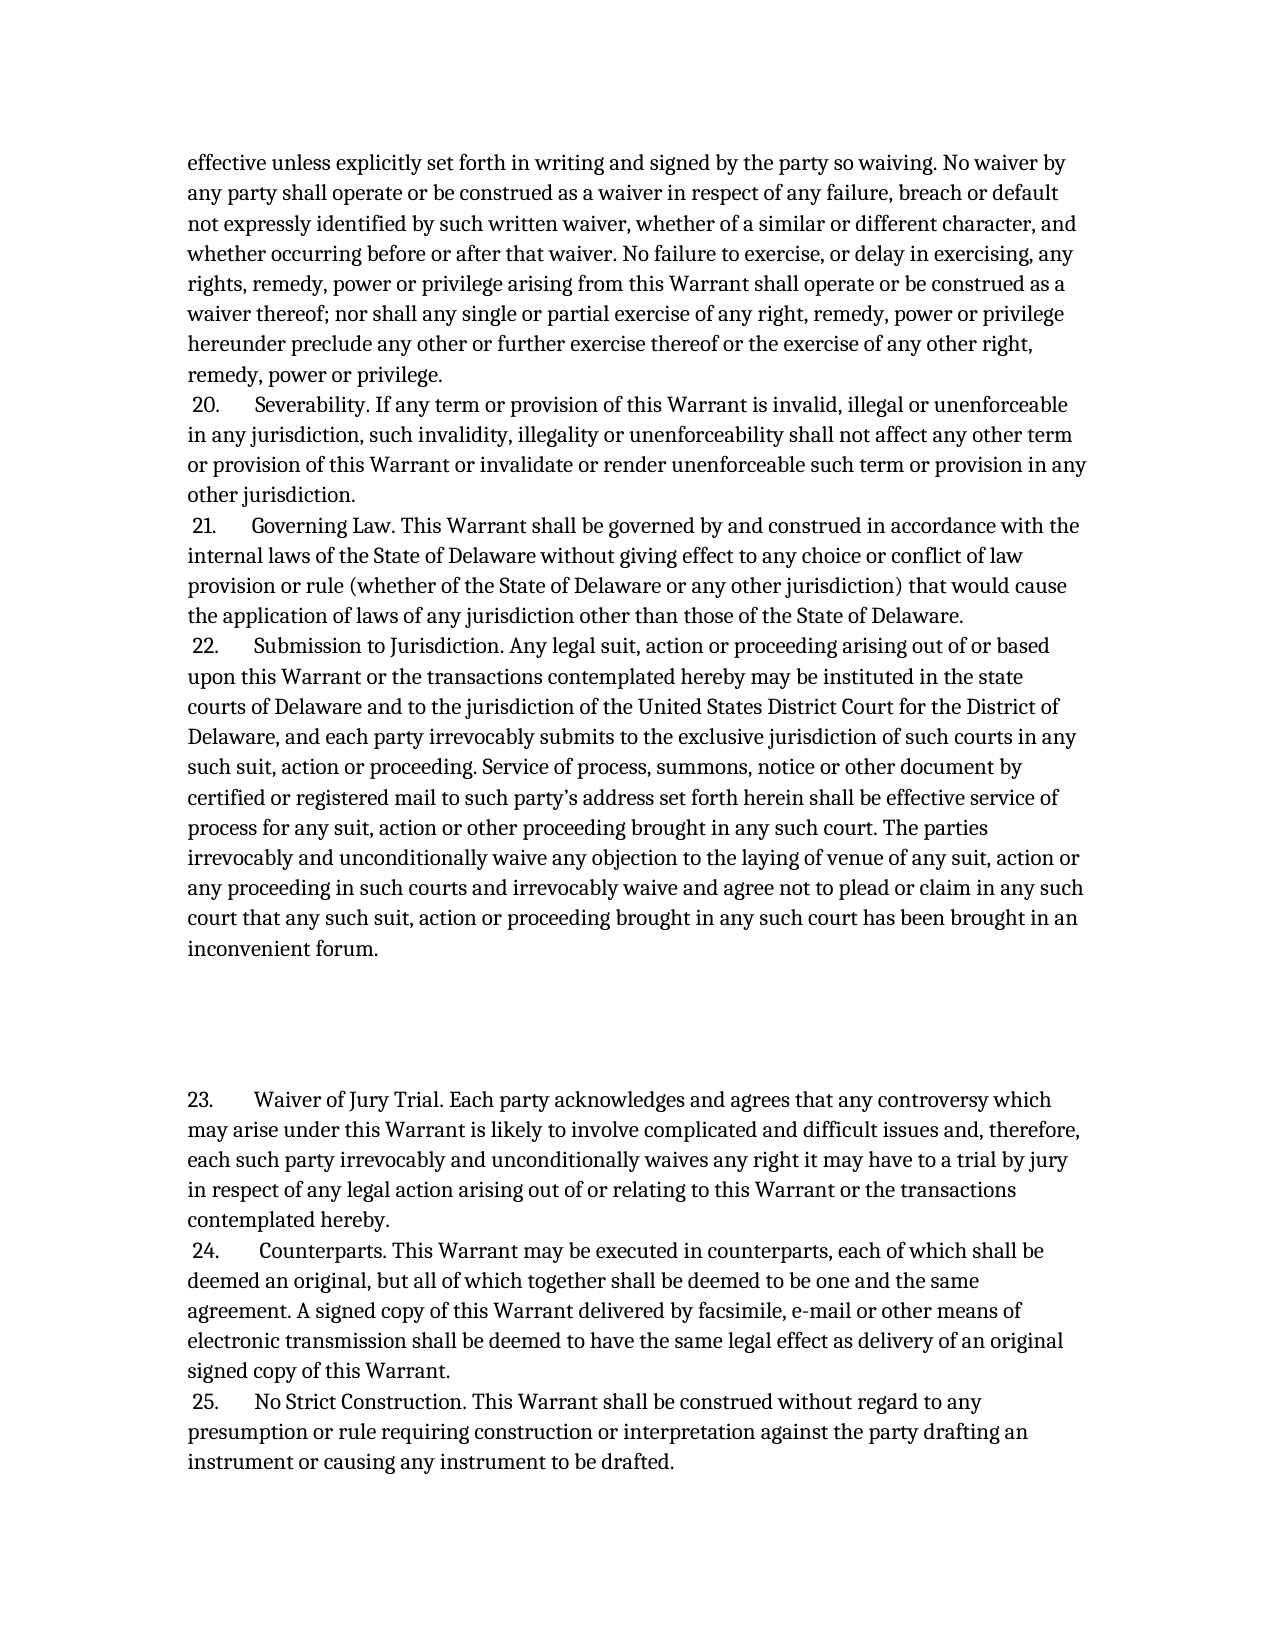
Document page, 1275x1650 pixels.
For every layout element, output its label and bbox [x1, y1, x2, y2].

text [187, 150, 1087, 1475]
